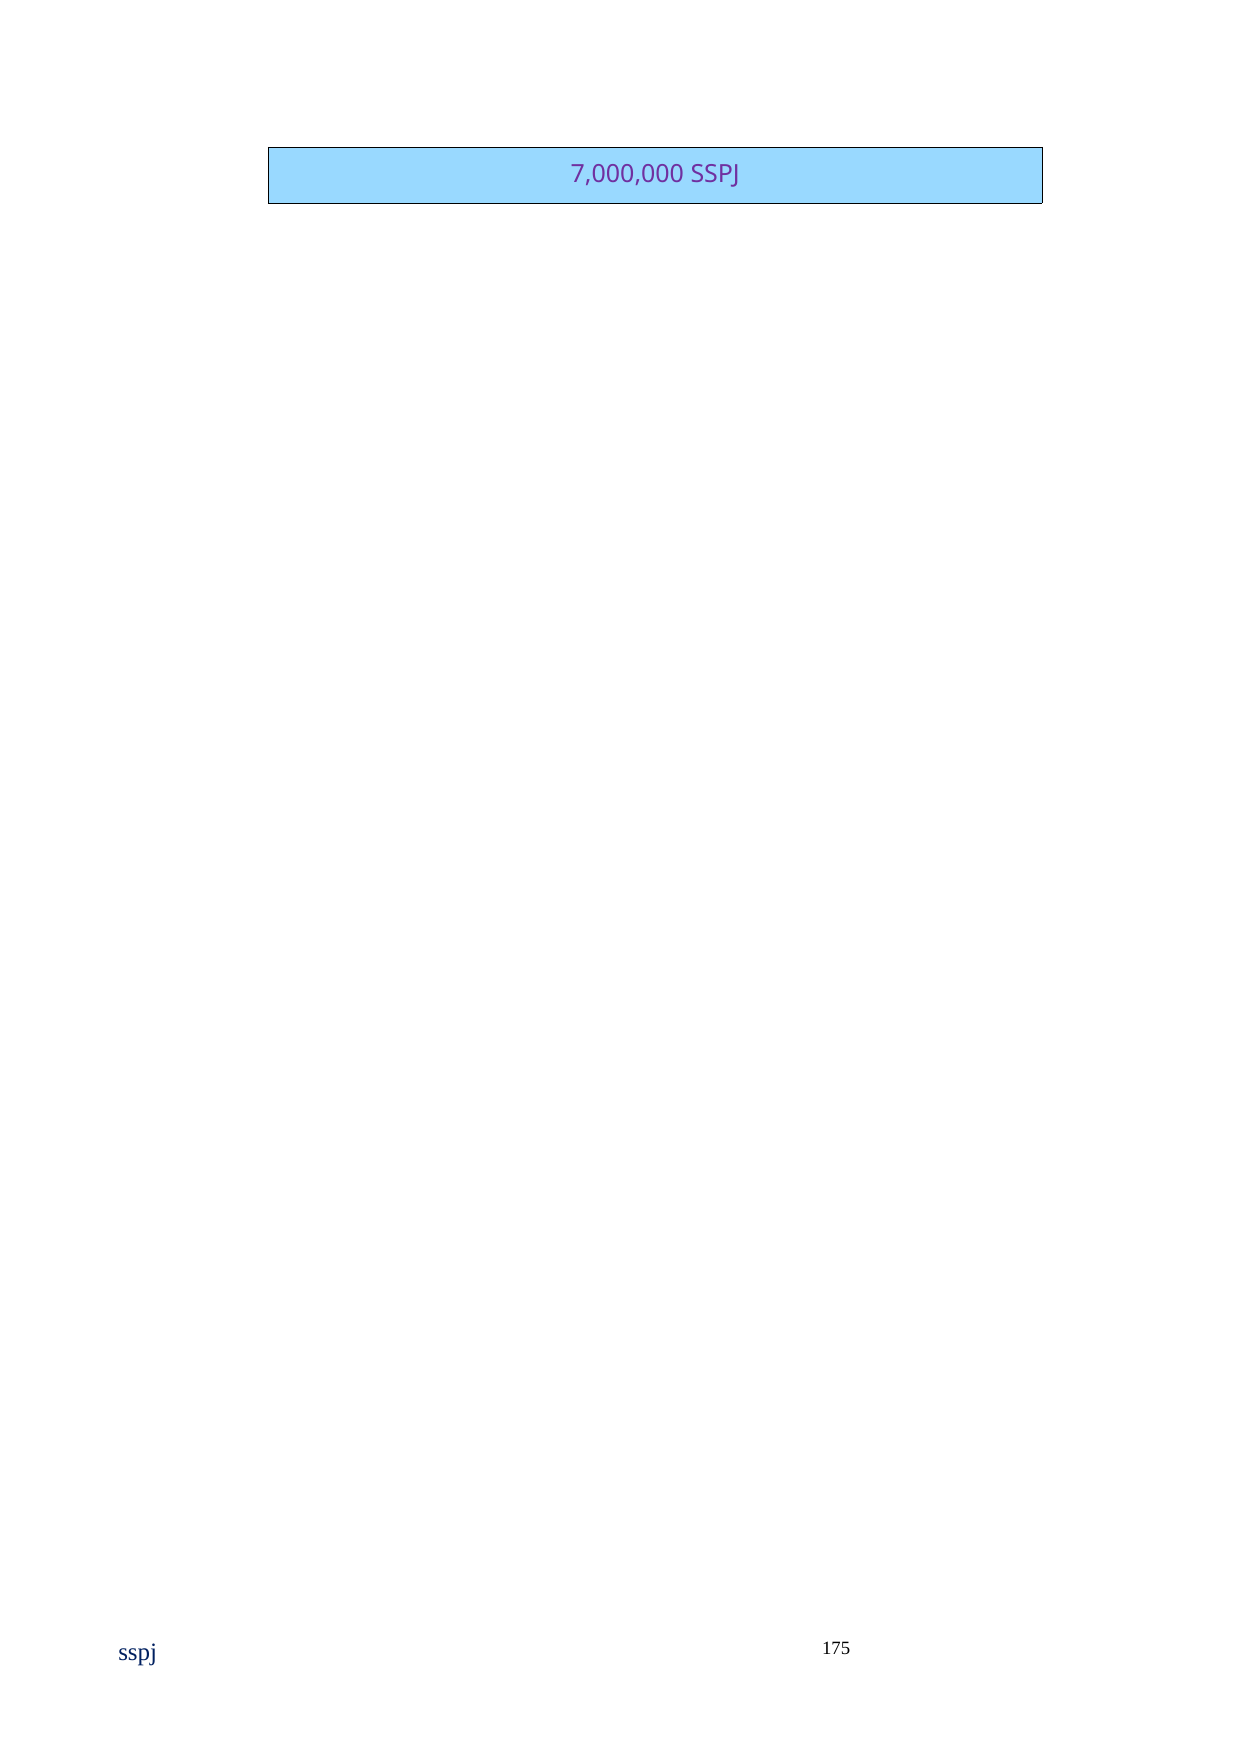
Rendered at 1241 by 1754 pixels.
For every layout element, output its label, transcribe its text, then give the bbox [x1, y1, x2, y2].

table_cell 7,000,000 SSPJ [269, 148, 1042, 203]
